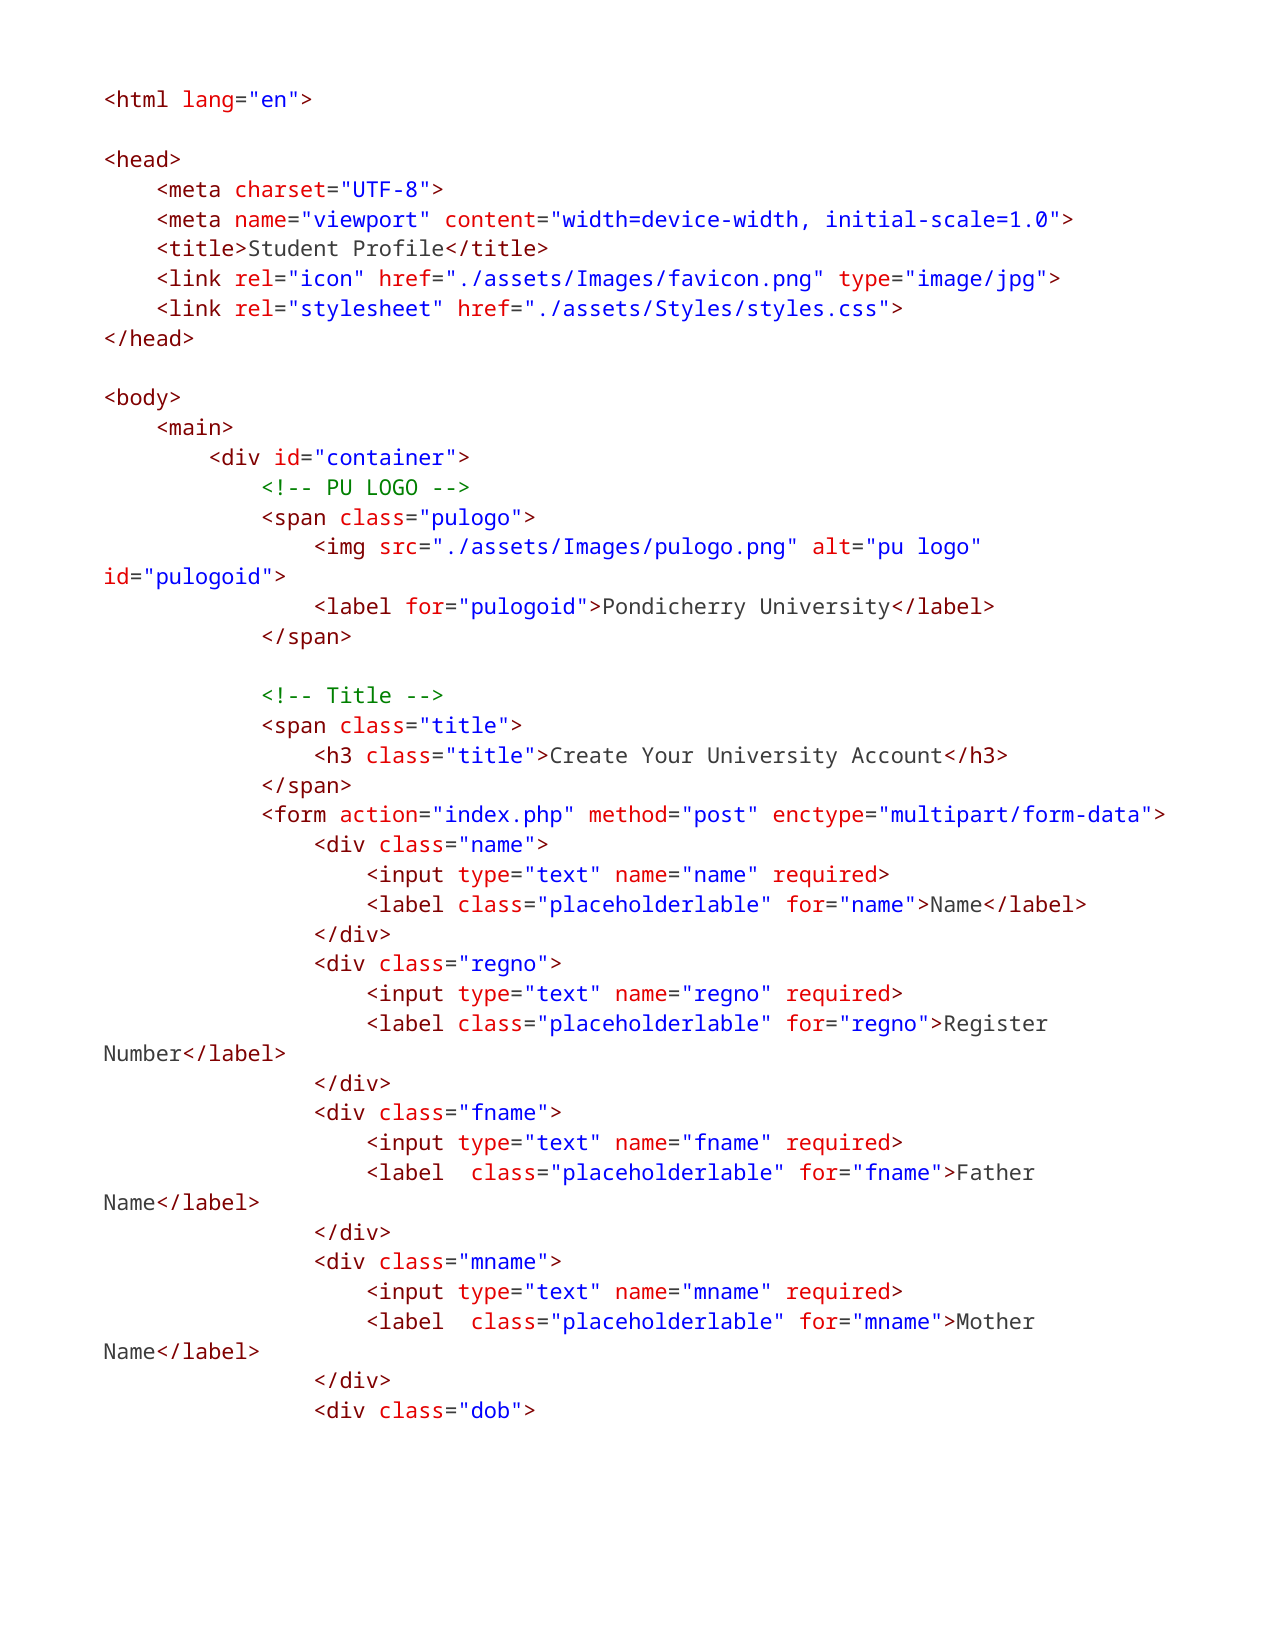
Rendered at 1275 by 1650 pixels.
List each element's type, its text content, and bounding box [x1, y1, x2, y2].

text <!-- PU LOGO --> [103, 472, 1172, 501]
text </div> [103, 1365, 1172, 1395]
text <html lang="en"> [103, 84, 1172, 114]
text <label class="placeholderlable" for="fname">Father Name</label> [103, 1157, 1172, 1216]
text <label class="placeholderlable" for="mname">Mother Name</label> [103, 1306, 1172, 1365]
text </div> [103, 1216, 1172, 1246]
text <head> [103, 144, 1172, 174]
text <input type="text" name="name" required> [103, 859, 1172, 889]
text <input type="text" name="mname" required> [103, 1276, 1172, 1306]
text <input type="text" name="regno" required> [103, 978, 1172, 1008]
text <title>Student Profile</title> [103, 233, 1172, 263]
text <div class="regno"> [103, 948, 1172, 978]
text <span class="title"> [103, 710, 1172, 740]
text <link rel="icon" href="./assets/Images/favicon.png" type="image/jpg"> [103, 263, 1172, 293]
text <meta charset="UTF-8"> [103, 174, 1172, 203]
text <div class="fname"> [103, 1097, 1172, 1127]
text <body> [103, 382, 1172, 412]
text <div id="container"> [103, 442, 1172, 472]
text <label class="placeholderlable" for="regno">Register Number</label> [103, 1008, 1172, 1067]
text <h3 class="title">Create Your University Account</h3> [103, 740, 1172, 769]
text </div> [103, 1067, 1172, 1097]
text </span> [103, 621, 1172, 650]
text <span class="pulogo"> [103, 501, 1172, 531]
text <link rel="stylesheet" href="./assets/Styles/styles.css"> [103, 293, 1172, 323]
text </head> [103, 323, 1172, 352]
text <meta name="viewport" content="width=device-width, initial-scale=1.0"> [103, 203, 1172, 233]
text <img src="./assets/Images/pulogo.png" alt="pu logo" id="pulogoid"> [103, 531, 1172, 591]
text <div class="mname"> [103, 1246, 1172, 1276]
text <label for="pulogoid">Pondicherry University</label> [103, 591, 1172, 621]
text <form action="index.php" method="post" enctype="multipart/form-data"> [103, 799, 1172, 829]
text <div class="dob"> [103, 1395, 1172, 1425]
text </span> [103, 769, 1172, 799]
text <main> [103, 412, 1172, 442]
text <div class="name"> [103, 829, 1172, 859]
text <!-- Title --> [103, 680, 1172, 710]
text </div> [103, 918, 1172, 948]
text <input type="text" name="fname" required> [103, 1127, 1172, 1157]
text <label class="placeholderlable" for="name">Name</label> [103, 889, 1172, 918]
